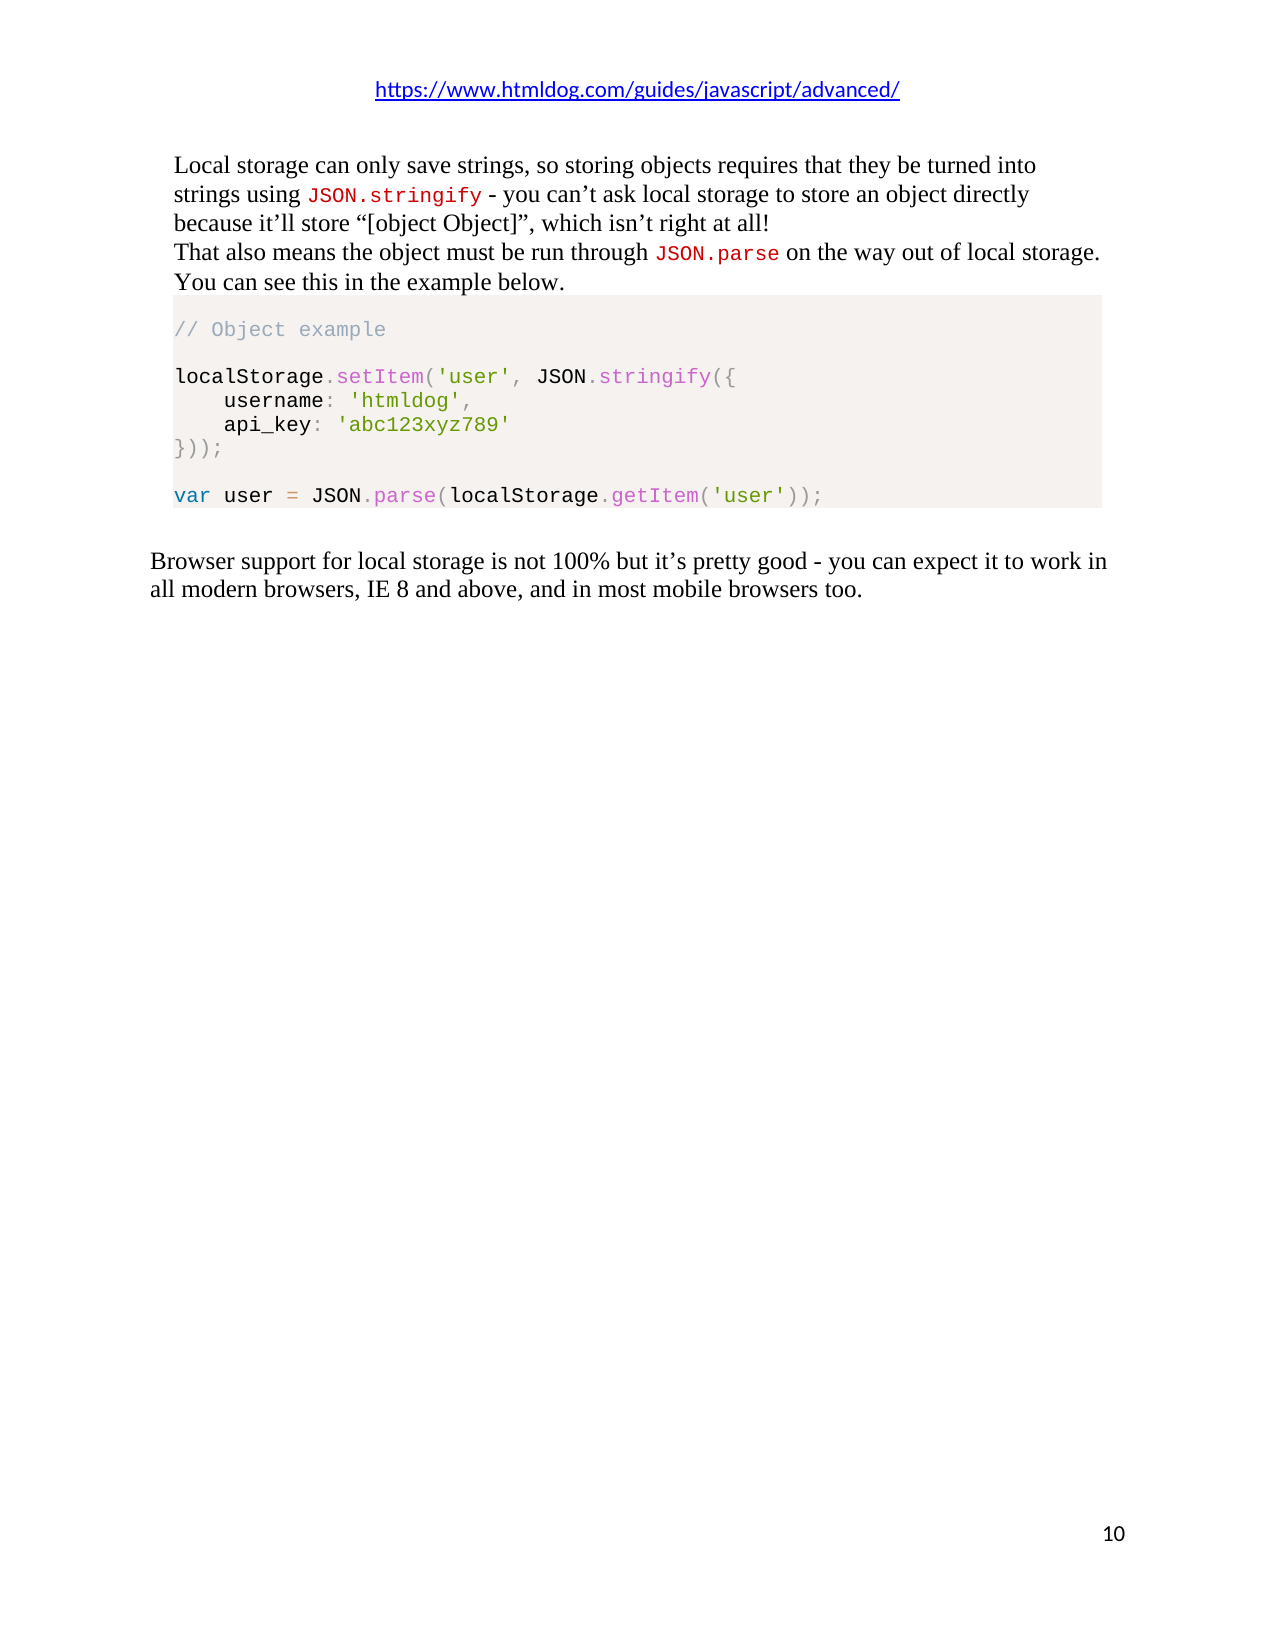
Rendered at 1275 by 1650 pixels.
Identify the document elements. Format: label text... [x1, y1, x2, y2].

text That also means the object must be run through JSON.parse on the way out of local storage. You can see this in the example below. [173, 237, 1102, 295]
text api_key: 'abc123xyz789' [173, 414, 1102, 437]
text localStorage.setItem('user', JSON.stringify({ [173, 366, 1102, 390]
text var user = JSON.parse(localStorage.getItem('user')); [173, 484, 1102, 508]
text Browser support for local storage is not 100% but it’s pretty good - you can expect it to work in all modern browsers, IE 8 and above, and in most mobile browsers too. [150, 546, 1125, 603]
text Local storage can only save strings, so storing objects requires that they be turned into strings using JSON.stringify - you can’t ask local storage to store an object directly because it’ll store “[object Object]”, which isn’t right at all! [173, 150, 1102, 237]
text })); [173, 437, 1102, 461]
text username: 'htmldog', [173, 390, 1102, 414]
text // Object example [173, 319, 1102, 343]
